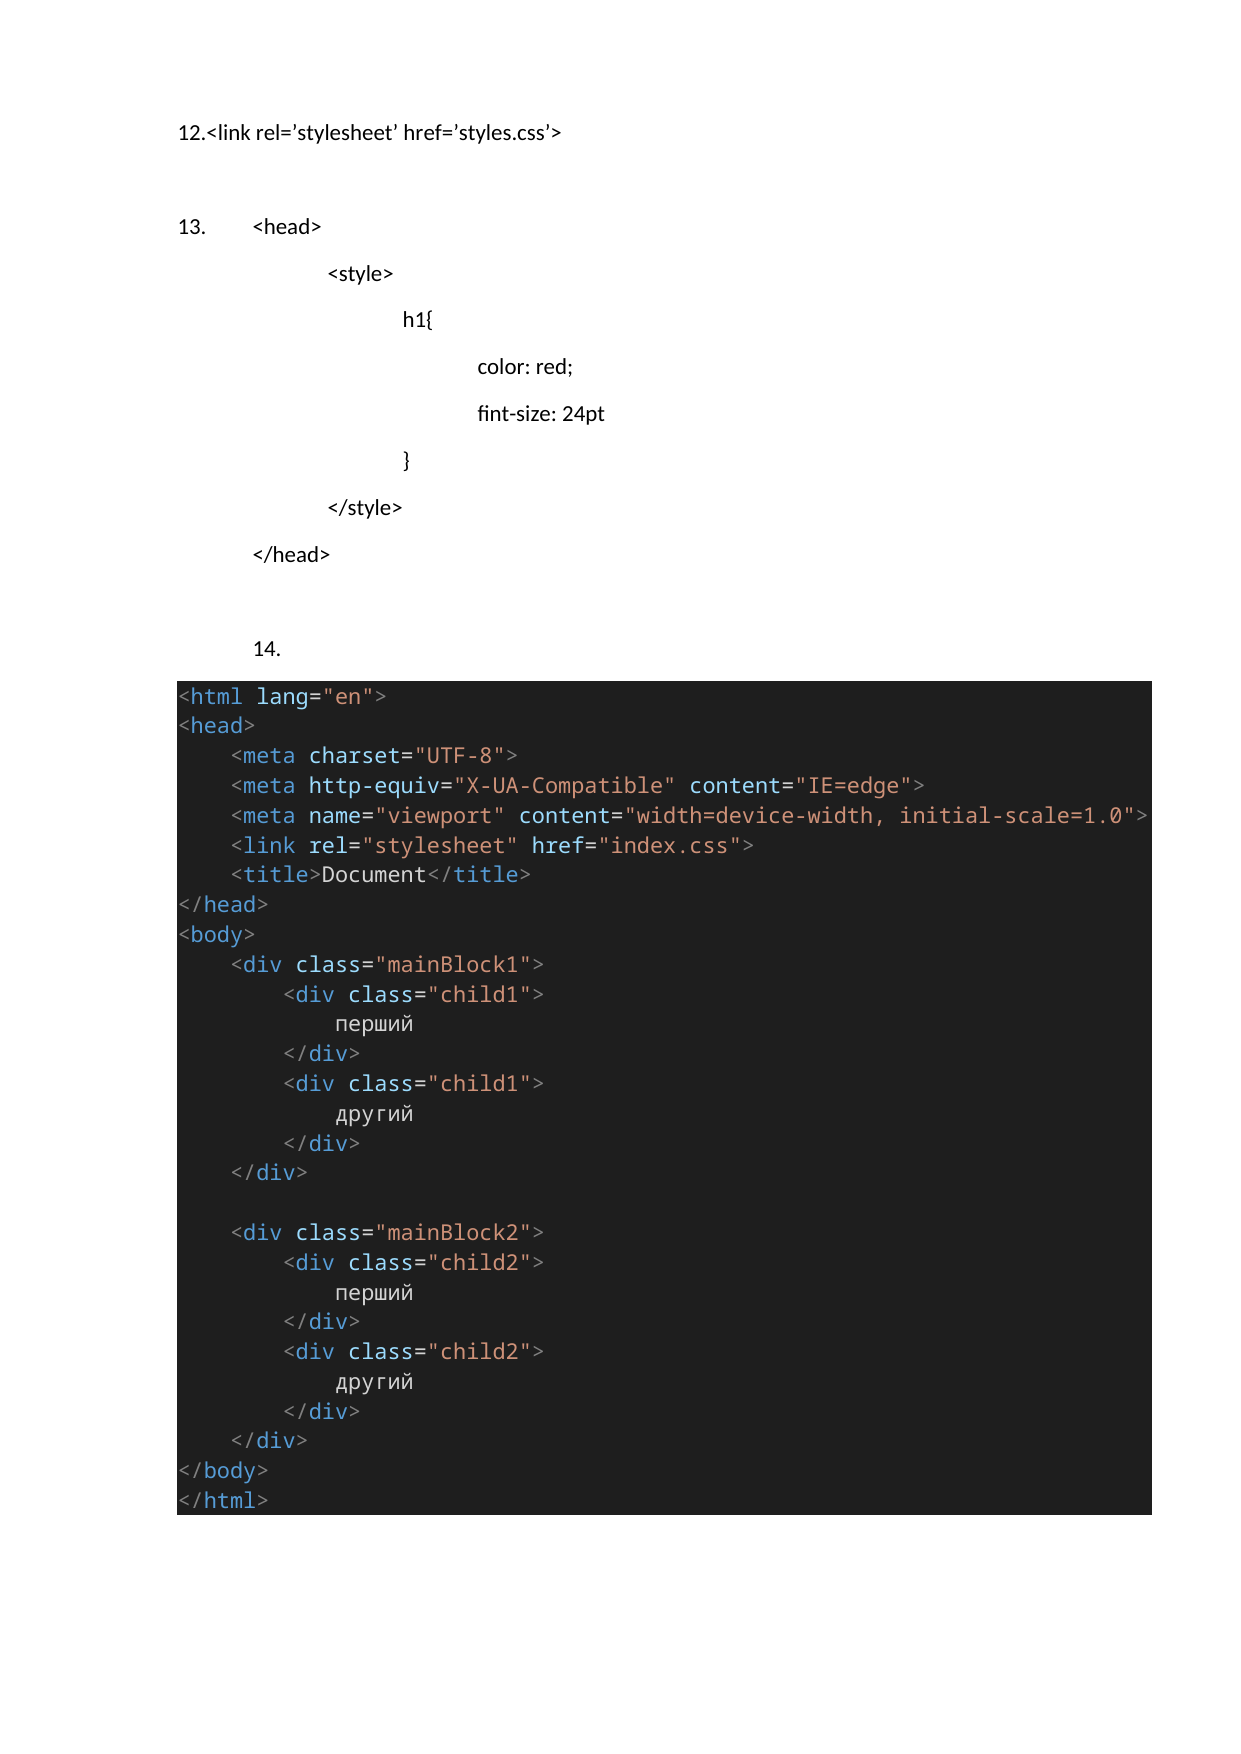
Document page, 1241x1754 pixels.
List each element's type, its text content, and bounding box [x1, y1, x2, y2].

text </html> [177, 1485, 1152, 1515]
text 14. [177, 634, 1152, 662]
text <div class="mainBlock2"> [177, 1217, 1152, 1247]
text перший [177, 1008, 1152, 1038]
text <title>Document</title> [177, 859, 1152, 889]
text fint-size: 24pt [327, 399, 1152, 427]
text перший [177, 1276, 1152, 1306]
text <html lang="en"> [177, 681, 1152, 710]
text <meta http-equiv="X-UA-Compatible" content="IE=edge"> [177, 770, 1152, 800]
text <div class="mainBlock1"> [177, 949, 1152, 978]
text </div> [177, 1396, 1152, 1425]
text <body> [177, 919, 1152, 949]
text </div> [177, 1306, 1152, 1336]
text <style> [252, 259, 1152, 287]
text </div> [177, 1157, 1152, 1187]
text </head> [177, 889, 1152, 919]
text </head> [177, 540, 1152, 568]
text другий [177, 1098, 1152, 1127]
text </div> [177, 1425, 1152, 1455]
text color: red; [402, 352, 1152, 381]
text 12.<link rel=’stylesheet’ href=’styles.css’> [177, 118, 1152, 146]
text другий [177, 1366, 1152, 1396]
text } [327, 446, 1152, 474]
text <div class="child2"> [177, 1247, 1152, 1276]
text </div> [177, 1127, 1152, 1157]
text 13. <head> [177, 212, 1152, 240]
text <div class="child1"> [177, 1068, 1152, 1098]
text <meta name="viewport" content="width=device-width, initial-scale=1.0"> [177, 800, 1152, 829]
text <div class="child1"> [177, 978, 1152, 1008]
text h1{ [327, 306, 1152, 334]
text </body> [177, 1455, 1152, 1485]
text <div class="child2"> [177, 1336, 1152, 1366]
text <meta charset="UTF-8"> [177, 740, 1152, 770]
text <link rel="stylesheet" href="index.css"> [177, 829, 1152, 859]
text </style> [252, 493, 1152, 521]
text </div> [177, 1038, 1152, 1068]
text <head> [177, 710, 1152, 740]
